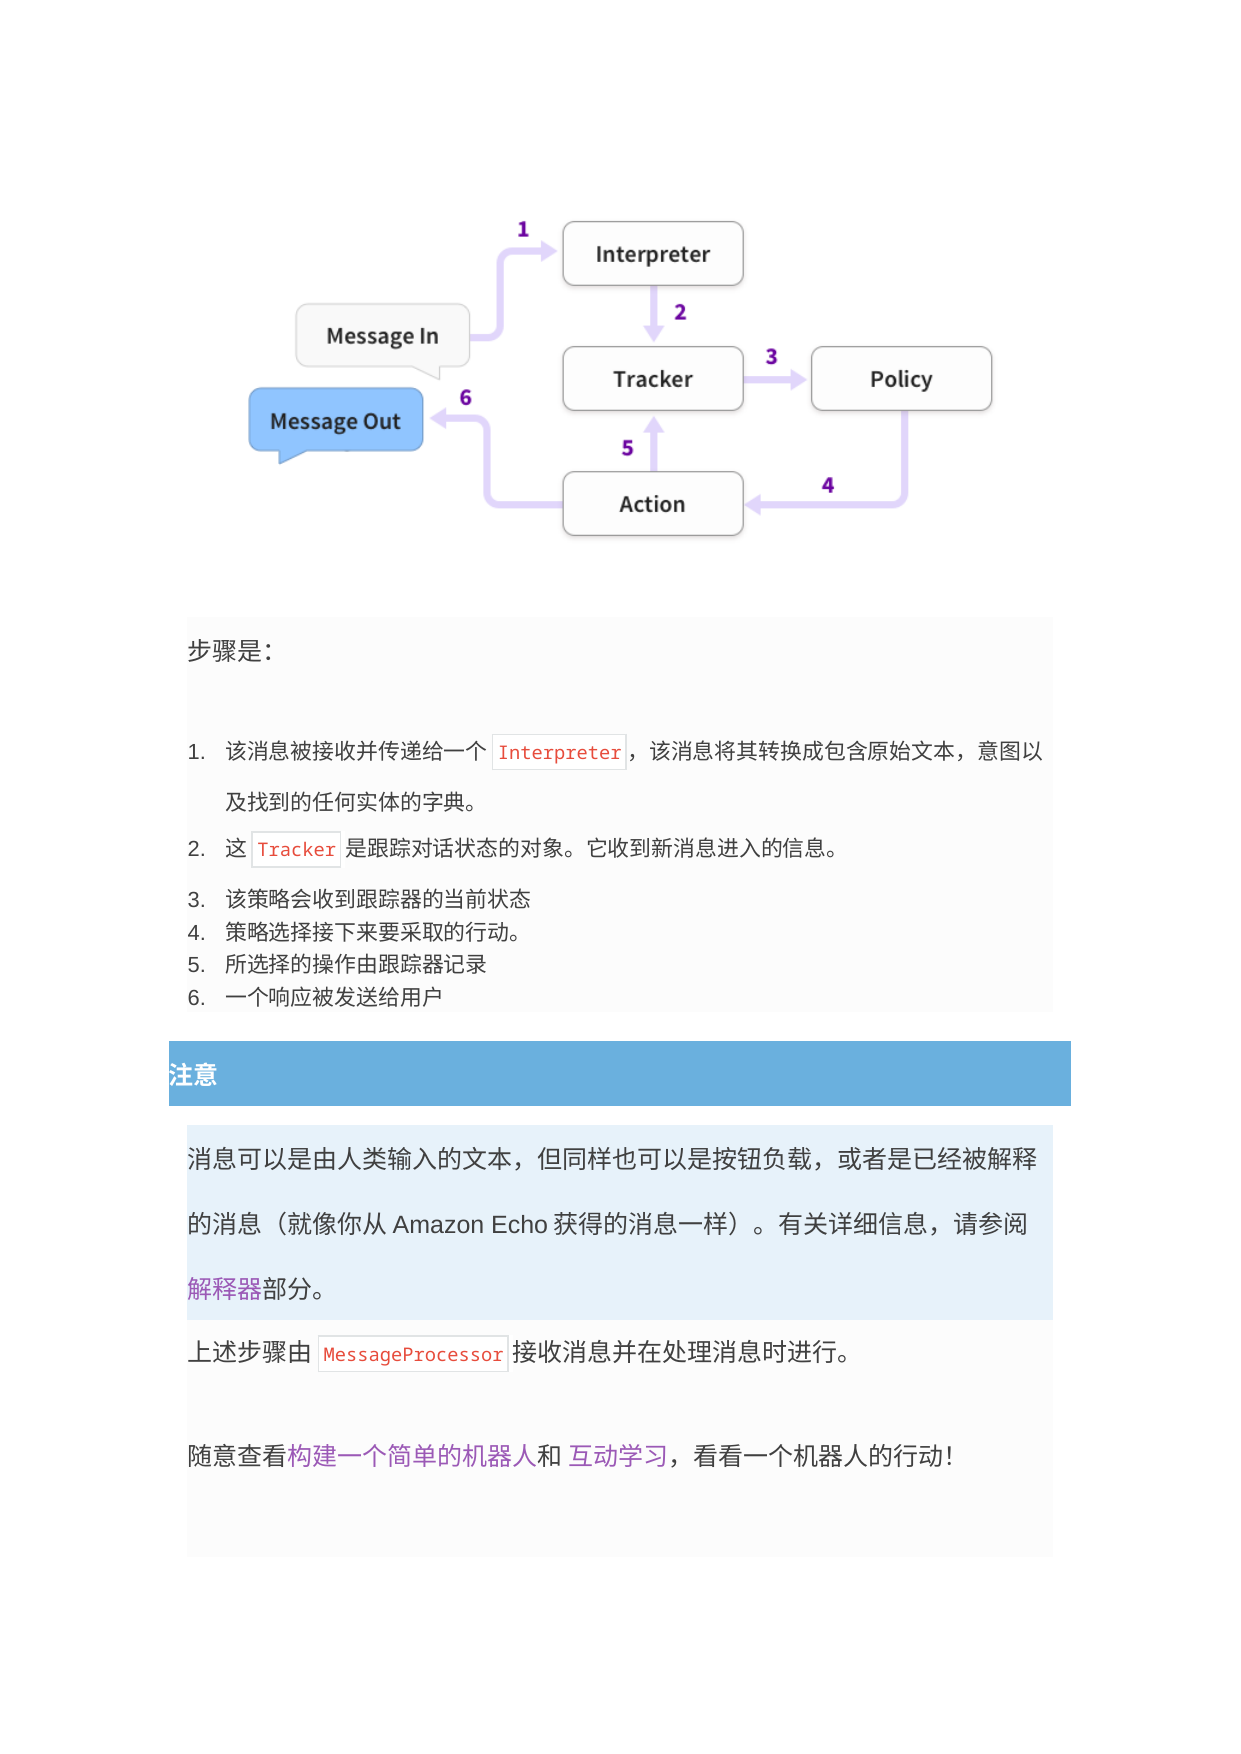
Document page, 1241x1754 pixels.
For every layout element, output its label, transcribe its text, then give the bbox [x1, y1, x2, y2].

text 随意查看构建一个简单的机器人和 互动学习，看看一个机器人的行动！ [187, 1422, 1053, 1487]
list 该消息被接收并传递给一个Interpreter，该消息将其转换成包含原始文本，意图以及找到的任何实体的字典。 [187, 719, 1053, 817]
text 消息可以是由人类输入的文本，但同样也可以是按钮负载，或者是已经被解释的消息（就像你从Amazon Echo获得的消息一样）。有关详细信息，请参阅解释器部分。 [187, 1125, 1053, 1320]
text 步骤是： [187, 617, 1053, 682]
list 所选择的操作由跟踪器记录 [187, 947, 1053, 979]
list 策略选择接下来要采取的行动。 [187, 914, 1053, 947]
text 上述步骤由MessageProcessor接收消息并在处理消息时进行。 [187, 1320, 1053, 1385]
list 该策略会收到跟踪器的当前状态 [187, 882, 1053, 914]
picture [187, 162, 1049, 589]
list 这Tracker是跟踪对话状态的对象。它收到新消息进入的信息。 [187, 817, 1053, 882]
list 一个响应被发送给用户 [187, 979, 1053, 1012]
text 注意 [169, 1041, 1071, 1106]
